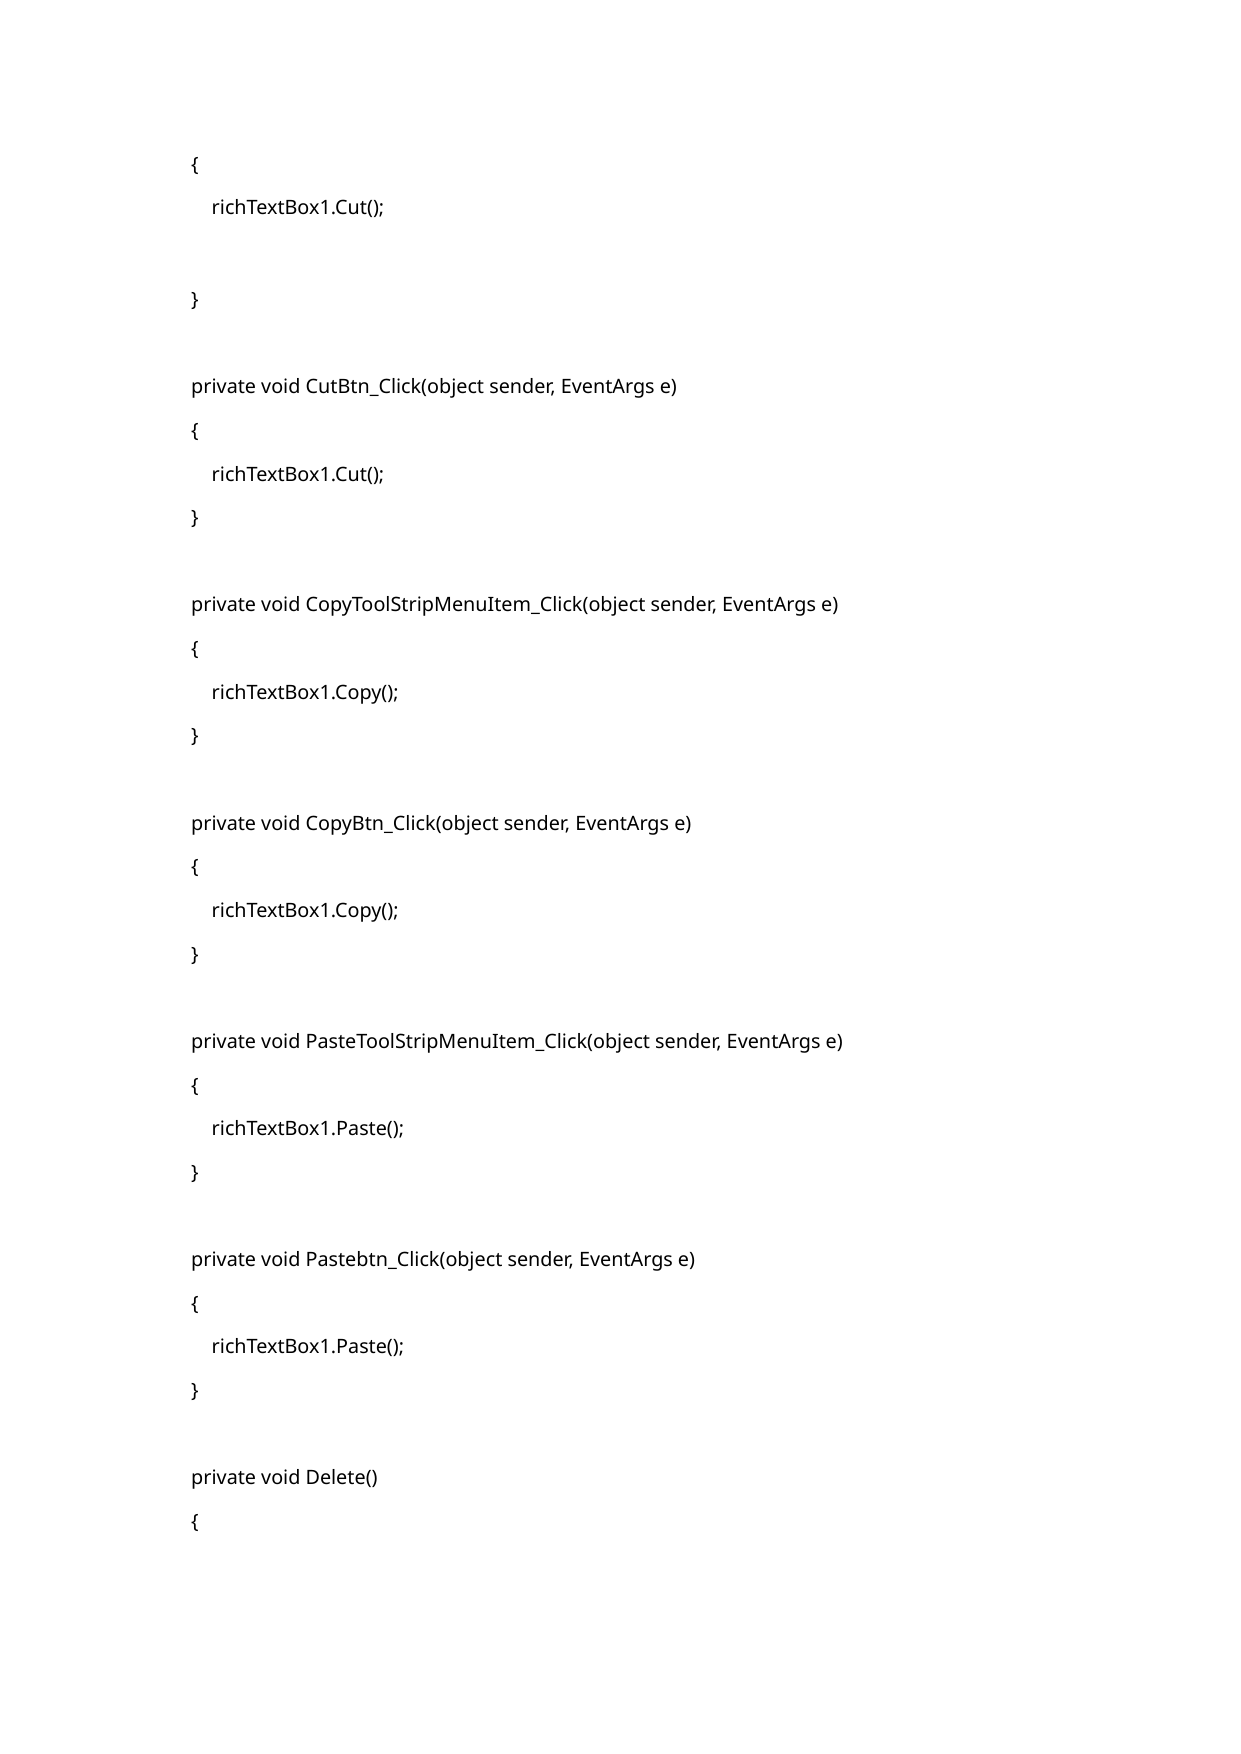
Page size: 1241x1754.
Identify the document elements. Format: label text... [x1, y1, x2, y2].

text { [150, 1289, 1090, 1316]
text { [150, 634, 1090, 661]
text private void Pastebtn_Click(object sender, EventArgs e) [150, 1245, 1090, 1272]
text { [150, 150, 1090, 177]
text } [150, 1376, 1090, 1403]
text { [150, 416, 1090, 443]
text richTextBox1.Copy(); [150, 678, 1090, 705]
text { [150, 1071, 1090, 1098]
text richTextBox1.Paste(); [150, 1333, 1090, 1360]
text { [150, 1507, 1090, 1534]
text richTextBox1.Copy(); [150, 896, 1090, 923]
text { [150, 853, 1090, 879]
text private void CutBtn_Click(object sender, EventArgs e) [150, 372, 1090, 399]
text richTextBox1.Paste(); [150, 1114, 1090, 1141]
text private void PasteToolStripMenuItem_Click(object sender, EventArgs e) [150, 1027, 1090, 1054]
text } [150, 940, 1090, 967]
text } [150, 285, 1090, 312]
text richTextBox1.Cut(); [150, 194, 1090, 221]
text } [150, 1158, 1090, 1185]
text private void CopyToolStripMenuItem_Click(object sender, EventArgs e) [150, 591, 1090, 618]
text } [150, 503, 1090, 530]
text richTextBox1.Cut(); [150, 460, 1090, 487]
text private void CopyBtn_Click(object sender, EventArgs e) [150, 809, 1090, 836]
text private void Delete() [150, 1464, 1090, 1491]
text } [150, 722, 1090, 749]
